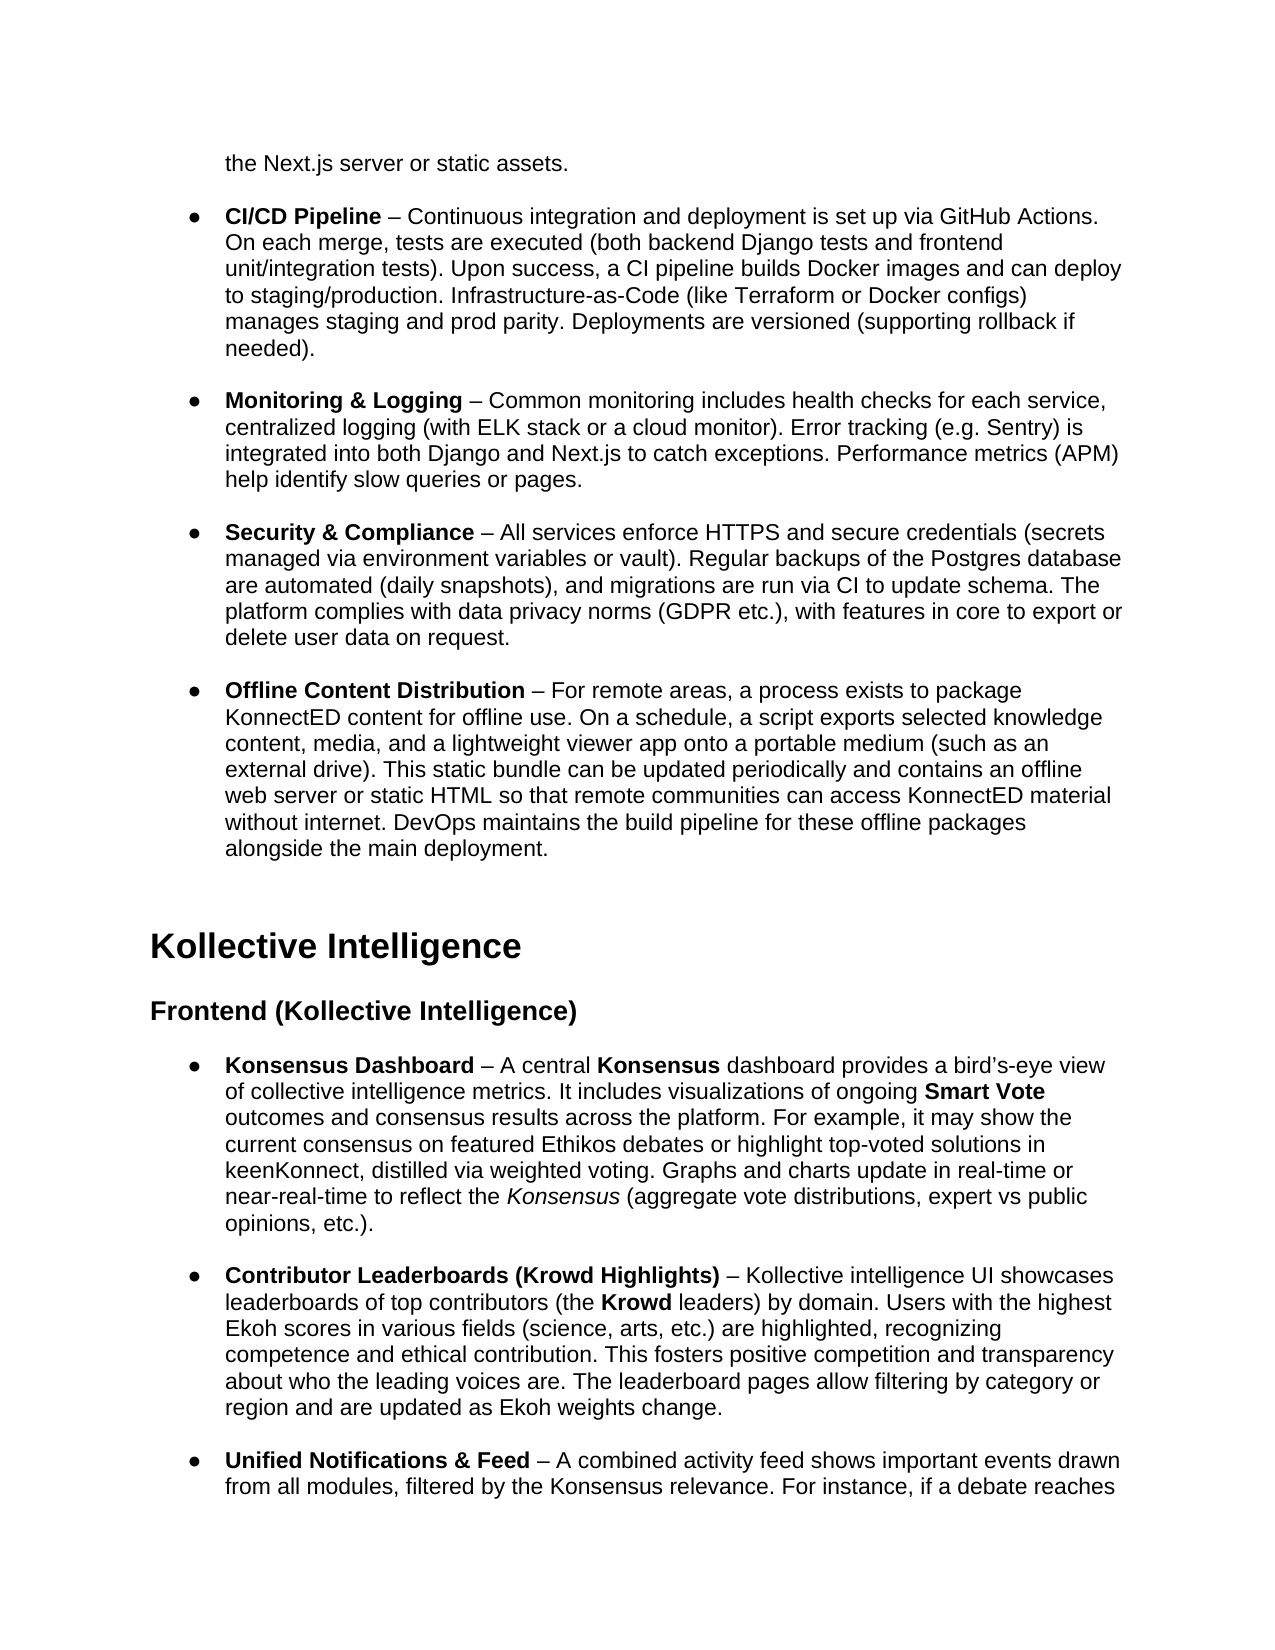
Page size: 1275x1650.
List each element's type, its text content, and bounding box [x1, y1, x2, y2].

list Konsensus Dashboard – A central Konsensus dashboard provides a bird’s-eye view of collective intelligence metrics. It includes visualizations of ongoing Smart Vote outcomes and consensus results across the platform. For example, it may show the current consensus on featured Ethikos debates or highlight top-voted solutions in keenKonnect, distilled via weighted voting. Graphs and charts update in real-time or near-real-time to reflect the Konsensus (aggregate vote distributions, expert vs public opinions, etc.). [187, 1052, 1125, 1262]
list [187, 150, 1125, 203]
subtitle Frontend (Kollective Intelligence) [150, 995, 1125, 1027]
list Security & Compliance – All services enforce HTTPS and secure credentials (secrets managed via environment variables or vault). Regular backups of the Postgres database are automated (daily snapshots), and migrations are run via CI to update schema. The platform complies with data privacy norms (GDPR etc.), with features in core to export or delete user data on request. [187, 519, 1125, 677]
list Offline Content Distribution – For remote areas, a process exists to package KonnectED content for offline use. On a schedule, a script exports selected knowledge content, media, and a lightweight viewer app onto a portable medium (such as an external drive). This static bundle can be updated periodically and contains an offline web server or static HTML so that remote communities can access KonnectED material without internet. DevOps maintains the build pipeline for these offline packages alongside the main deployment. [187, 677, 1125, 888]
list Contributor Leaderboards (Krowd Highlights) – Kollective intelligence UI showcases leaderboards of top contributors (the Krowd leaders) by domain. Users with the highest Ekoh scores in various fields (science, arts, etc.) are highlighted, recognizing competence and ethical contribution. This fosters positive competition and transparency about who the leading voices are. The leaderboard pages allow filtering by category or region and are updated as Ekoh weights change. [187, 1262, 1125, 1447]
subtitle Kollective Intelligence [150, 925, 1125, 966]
list Monitoring & Logging – Common monitoring includes health checks for each service, centralized logging (with ELK stack or a cloud monitor). Error tracking (e.g. Sentry) is integrated into both Django and Next.js to catch exceptions. Performance metrics (APM) help identify slow queries or pages. [187, 387, 1125, 519]
list CI/CD Pipeline – Continuous integration and deployment is set up via GitHub Actions. On each merge, tests are executed (both backend Django tests and frontend unit/integration tests). Upon success, a CI pipeline builds Docker images and can deploy to staging/production. Infrastructure-as-Code (like Terraform or Docker configs) manages staging and prod parity. Deployments are versioned (supporting rollback if needed). [187, 203, 1125, 387]
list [187, 1447, 1125, 1499]
